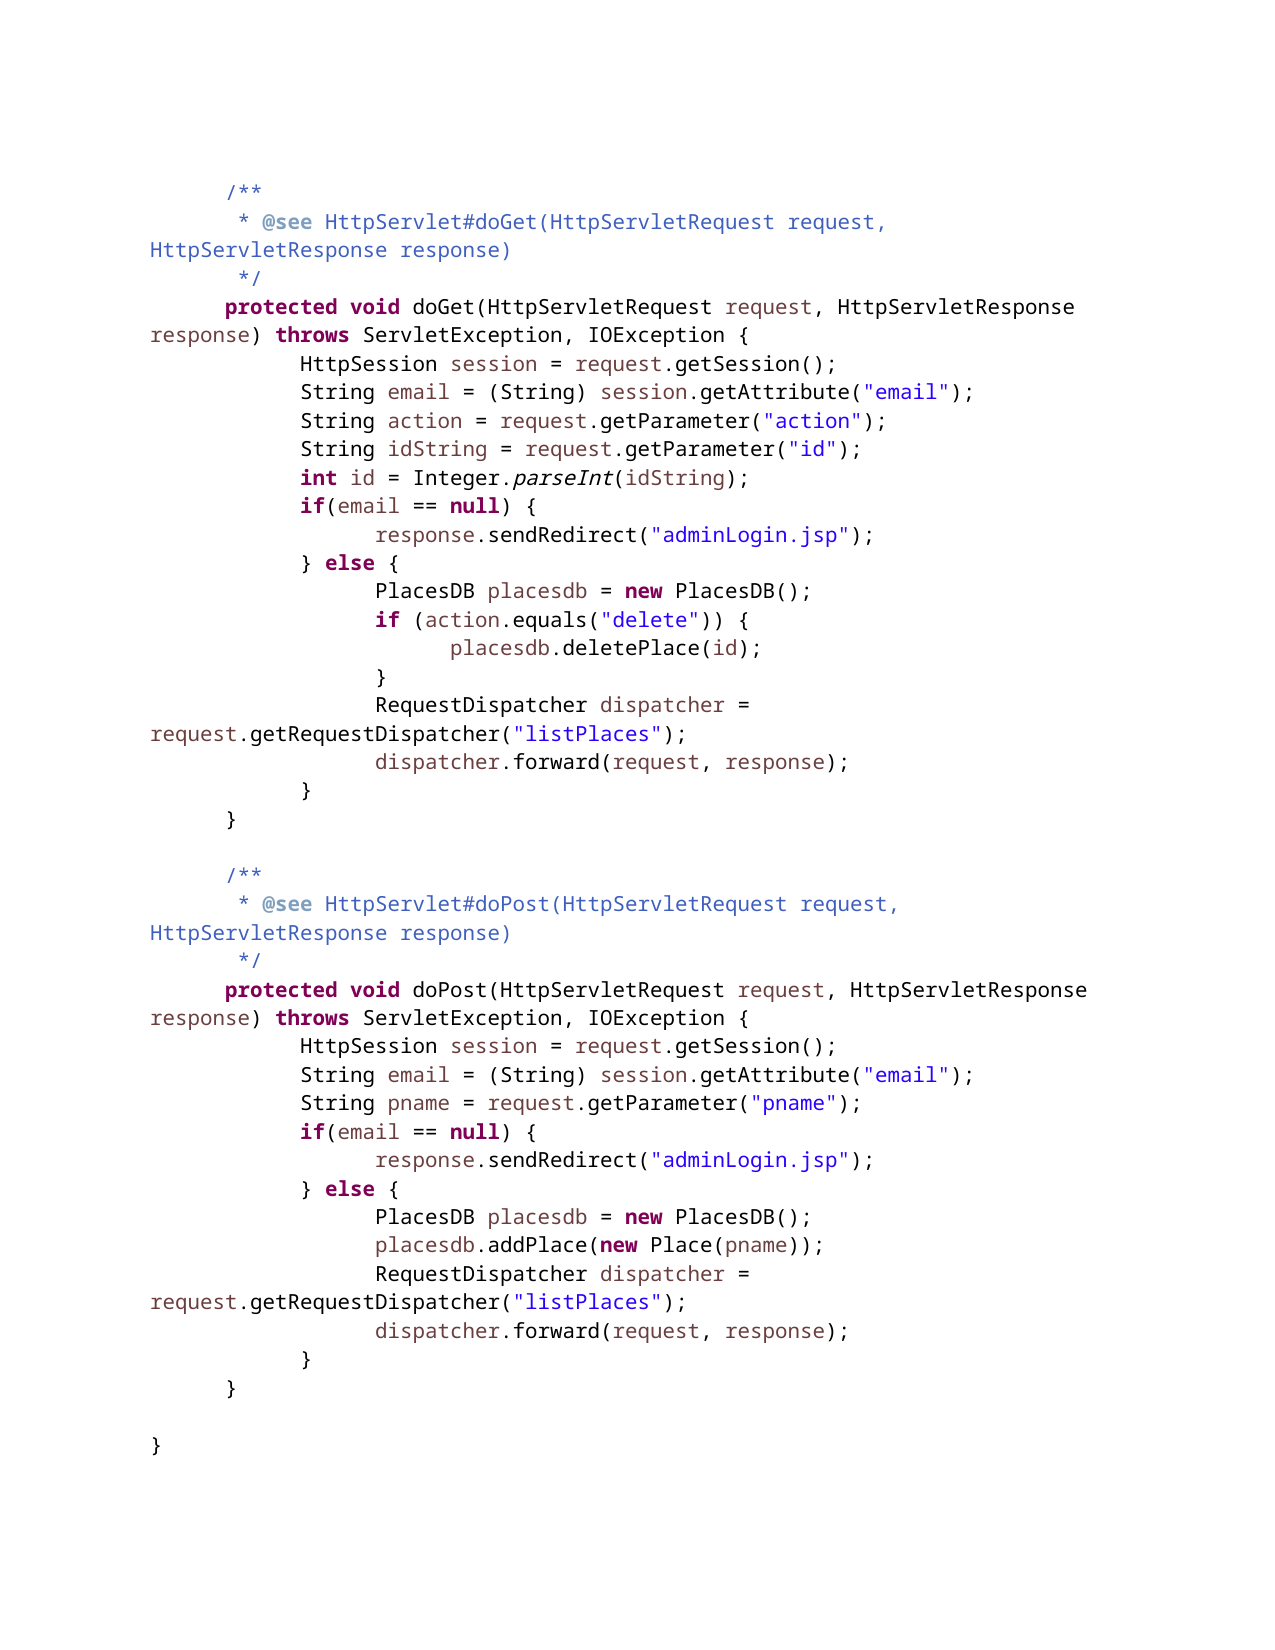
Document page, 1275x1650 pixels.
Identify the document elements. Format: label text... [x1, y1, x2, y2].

text protected void doPost(HttpServletRequest request, HttpServletResponse response) throws ServletException, IOException { [150, 975, 1125, 1032]
text int id = Integer.parseInt(idString); [150, 463, 1125, 491]
text } [150, 662, 1125, 690]
text if(email == null) { [150, 491, 1125, 520]
text RequestDispatcher dispatcher = request.getRequestDispatcher("listPlaces"); [150, 690, 1125, 747]
text RequestDispatcher dispatcher = request.getRequestDispatcher("listPlaces"); [150, 1259, 1125, 1316]
text } [150, 1373, 1125, 1401]
text dispatcher.forward(request, response); [150, 747, 1125, 776]
text response.sendRedirect("adminLogin.jsp"); [150, 1145, 1125, 1174]
text } else { [150, 1174, 1125, 1202]
text } [150, 1344, 1125, 1373]
text placesdb.addPlace(new Place(pname)); [150, 1231, 1125, 1259]
text * @see HttpServlet#doGet(HttpServletRequest request, HttpServletResponse response) [150, 207, 1125, 264]
text String idString = request.getParameter("id"); [150, 434, 1125, 463]
text String pname = request.getParameter("pname"); [150, 1088, 1125, 1117]
text if(email == null) { [150, 1117, 1125, 1145]
text */ [150, 264, 1125, 292]
text PlacesDB placesdb = new PlacesDB(); [150, 577, 1125, 605]
text /** [150, 861, 1125, 889]
text } [150, 1430, 1125, 1458]
text /** [150, 178, 1125, 207]
text PlacesDB placesdb = new PlacesDB(); [150, 1202, 1125, 1231]
text String email = (String) session.getAttribute("email"); [150, 377, 1125, 406]
text String email = (String) session.getAttribute("email"); [150, 1060, 1125, 1088]
text dispatcher.forward(request, response); [150, 1316, 1125, 1344]
text } [150, 804, 1125, 832]
text response.sendRedirect("adminLogin.jsp"); [150, 520, 1125, 548]
text placesdb.deletePlace(id); [150, 633, 1125, 662]
text } else { [150, 548, 1125, 577]
text */ [150, 946, 1125, 975]
text } [150, 776, 1125, 804]
text * @see HttpServlet#doPost(HttpServletRequest request, HttpServletResponse response) [150, 889, 1125, 946]
text if (action.equals("delete")) { [150, 605, 1125, 633]
text String action = request.getParameter("action"); [150, 406, 1125, 434]
text HttpSession session = request.getSession(); [150, 349, 1125, 377]
text protected void doGet(HttpServletRequest request, HttpServletResponse response) throws ServletException, IOException { [150, 292, 1125, 349]
text HttpSession session = request.getSession(); [150, 1032, 1125, 1060]
